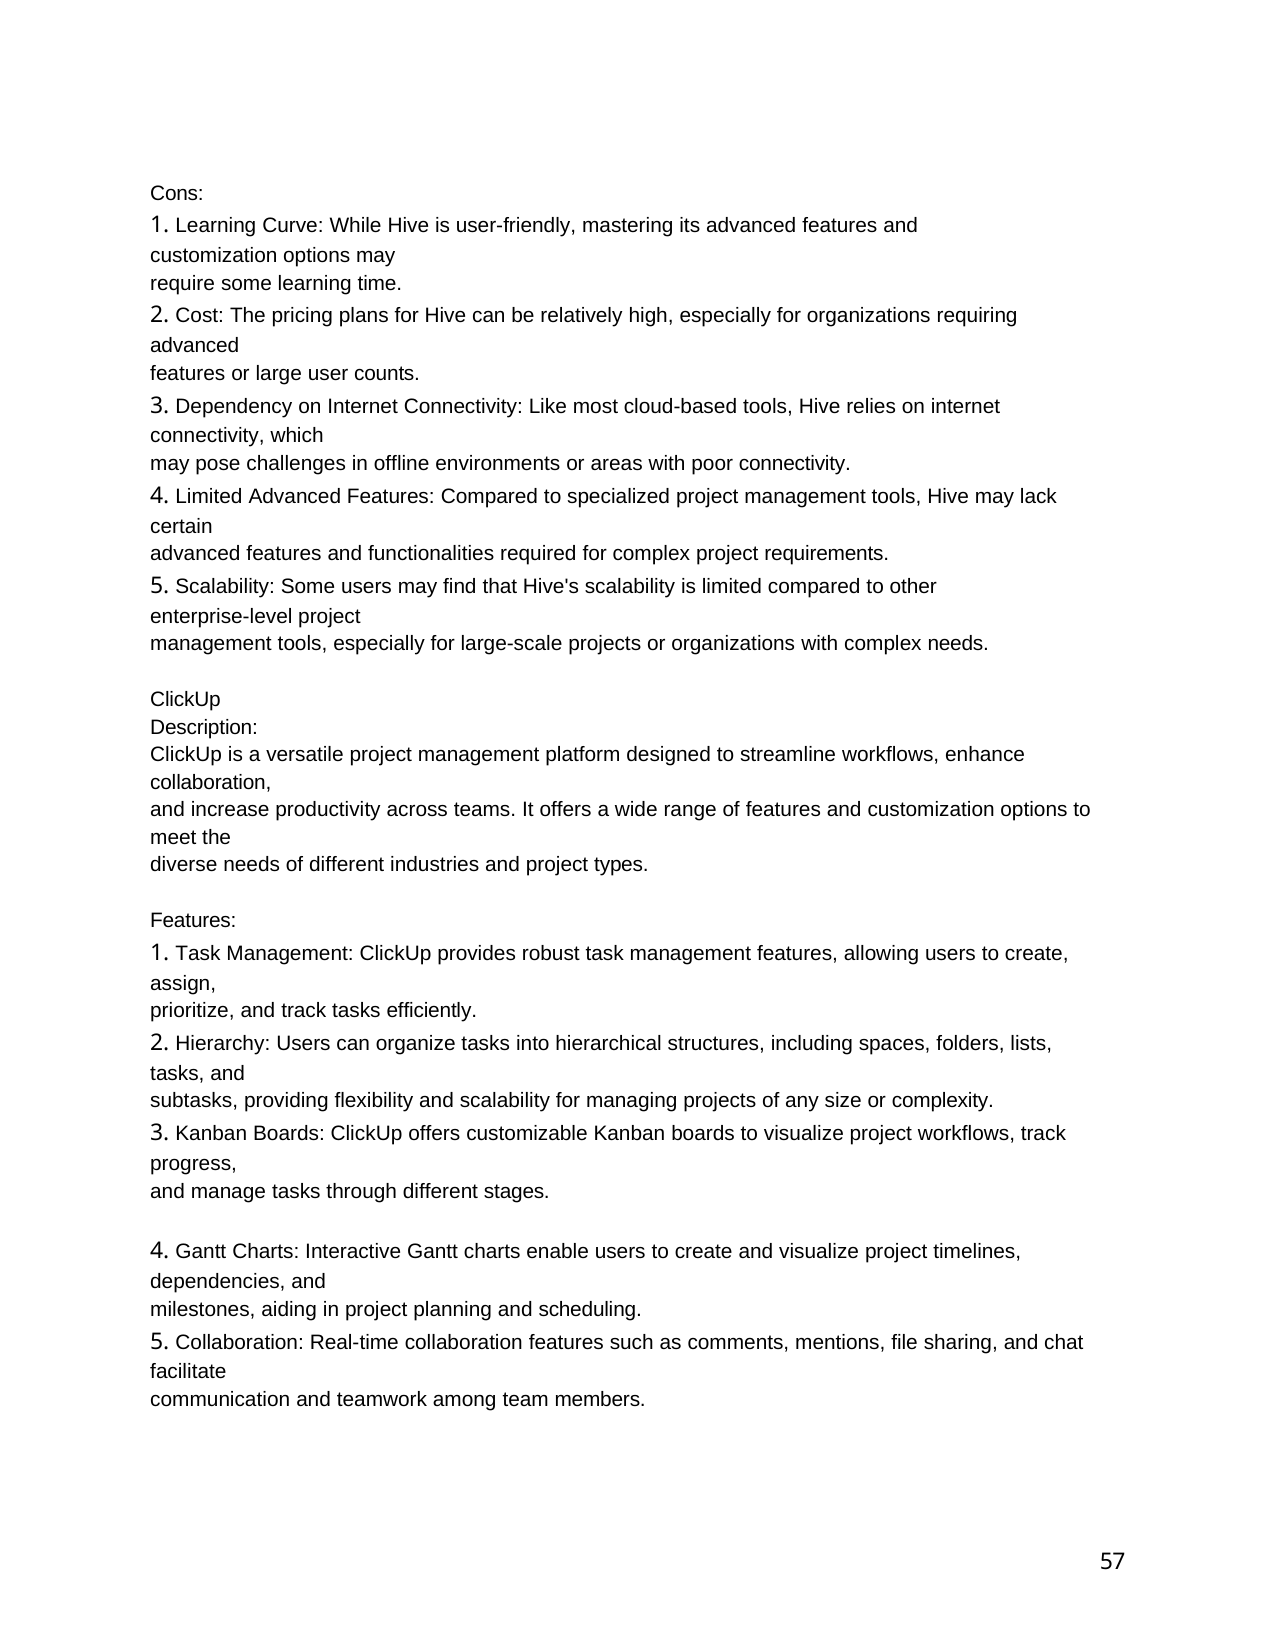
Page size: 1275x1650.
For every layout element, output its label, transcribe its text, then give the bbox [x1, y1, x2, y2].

text advanced features and functionalities required for complex project requirements. [150, 541, 1217, 565]
list Dependency on Internet Connectivity: Like most cloud-based tools, Hive relies on internet connectivity, which [150, 388, 1082, 447]
text milestones, aiding in project planning and scheduling. [150, 1297, 1217, 1321]
text features or large user counts. [150, 361, 1217, 385]
text subtasks, providing flexibility and scalability for managing projects of any size or complexity. [150, 1088, 1217, 1112]
text may pose challenges in offline environments or areas with poor connectivity. [150, 451, 1217, 475]
list Kanban Boards: ClickUp offers customizable Kanban boards to visualize project workflows, track progress, [150, 1116, 1098, 1175]
text ClickUp Description: [150, 687, 282, 738]
text diverse needs of different industries and project types. [150, 852, 1217, 876]
list Task Management: ClickUp provides robust task management features, allowing users to create, assign, [150, 936, 1078, 994]
list Limited Advanced Features: Compared to specialized project management tools, Hive may lack certain [150, 479, 1097, 537]
list Gantt Charts: Interactive Gantt charts enable users to create and visualize project timelines, dependencies, and [150, 1234, 1105, 1293]
text require some learning time. [150, 271, 1217, 294]
list Scalability: Some users may find that Hive's scalability is limited compared to other enterprise-level project [150, 569, 1012, 628]
text ClickUp is a versatile project management platform designed to streamline workflows, enhance collaboration, [150, 742, 1120, 793]
text Cons: [150, 180, 1217, 204]
text Features: [150, 908, 1217, 932]
text prioritize, and track tasks efficiently. [150, 998, 1217, 1022]
list Cost: The pricing plans for Hive can be relatively high, especially for organizations requiring advanced [150, 298, 1101, 357]
list Collaboration: Real-time collaboration features such as comments, mentions, file sharing, and chat facilitate [150, 1324, 1124, 1383]
list Hierarchy: Users can organize tasks into hierarchical structures, including spaces, folders, lists, tasks, and [150, 1026, 1087, 1085]
text management tools, especially for large-scale projects or organizations with complex needs. [150, 631, 1217, 655]
list Learning Curve: While Hive is user-friendly, mastering its advanced features and customization options may [150, 208, 990, 267]
text and manage tasks through different stages. [150, 1178, 1217, 1202]
text and increase productivity across teams. It offers a wide range of features and customization options to meet the [150, 797, 1120, 848]
text communication and teamwork among team members. [150, 1387, 1217, 1411]
